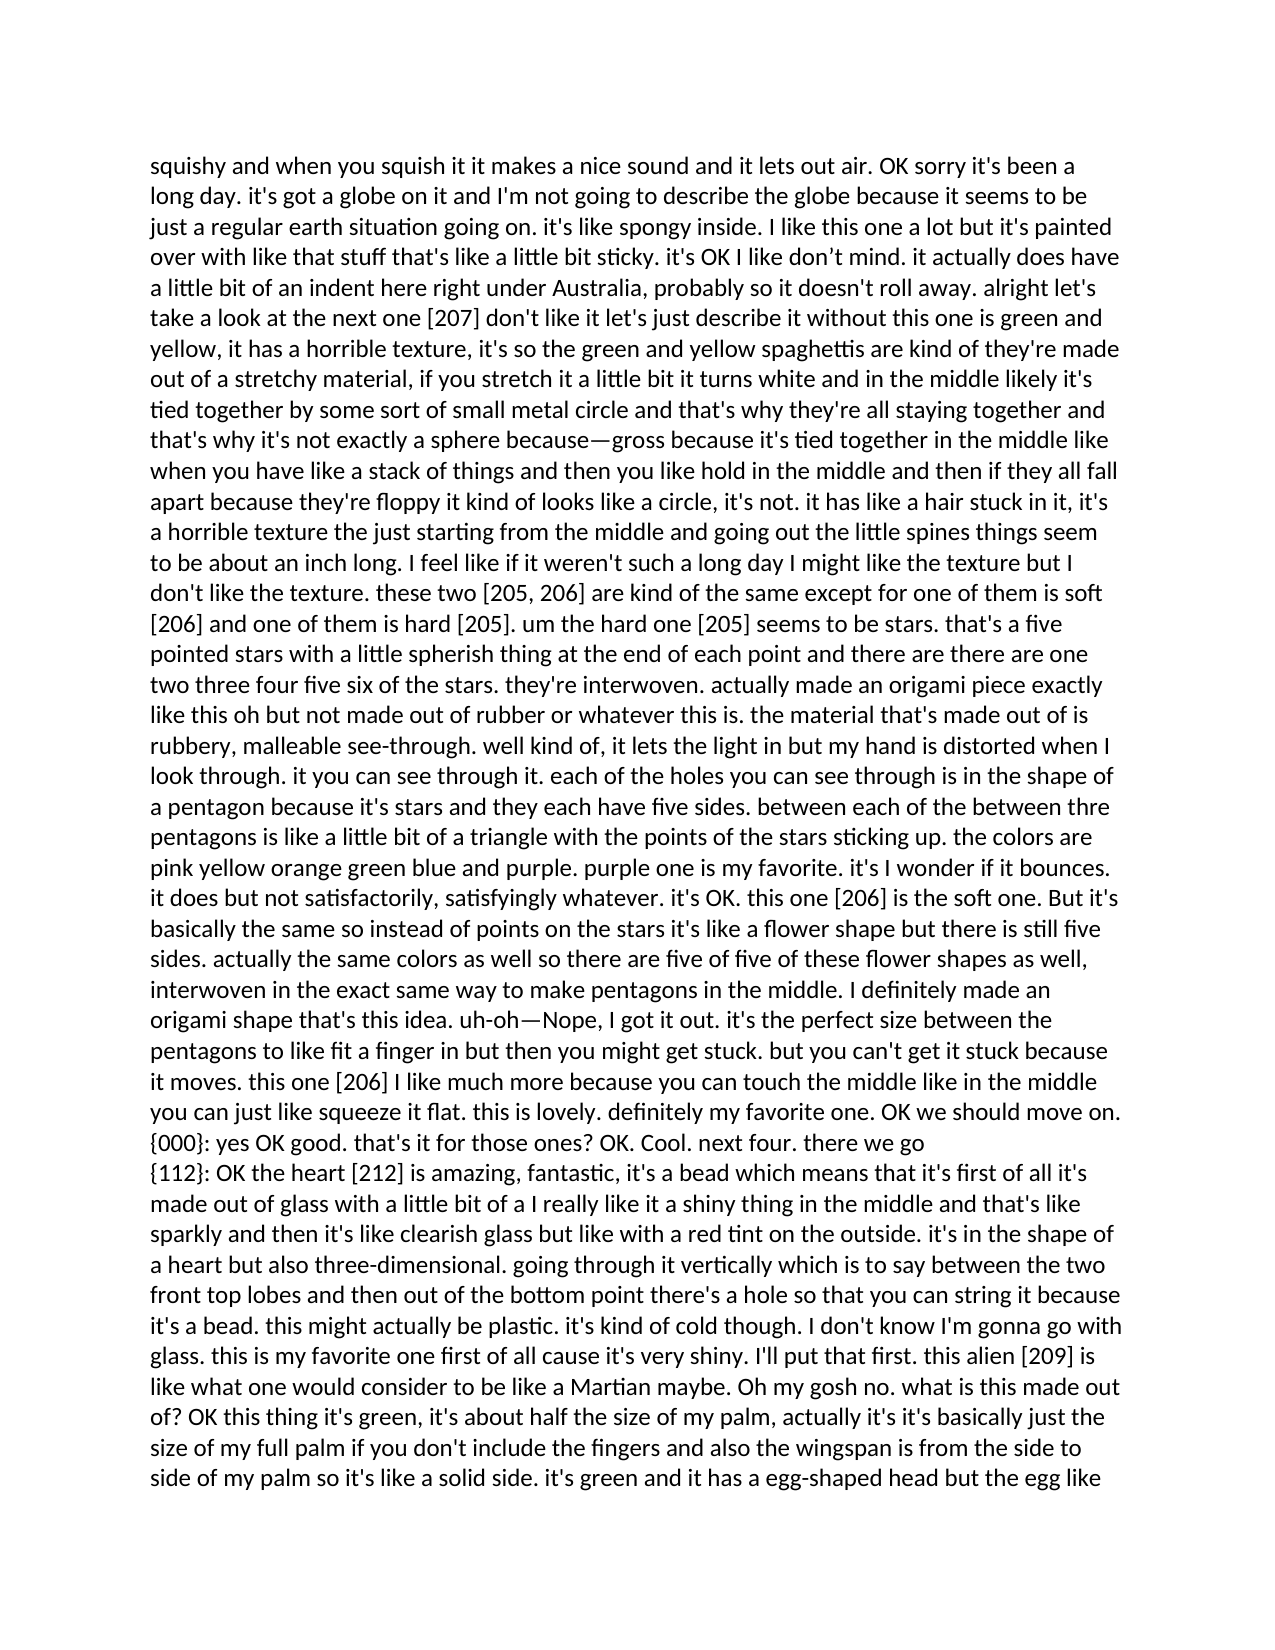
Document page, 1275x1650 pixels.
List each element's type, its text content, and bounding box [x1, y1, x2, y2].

text {000}: yes OK good. that's it for those ones? OK. Cool. next four. there we go [150, 1127, 1125, 1157]
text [150, 150, 1125, 1127]
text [150, 1157, 1125, 1493]
